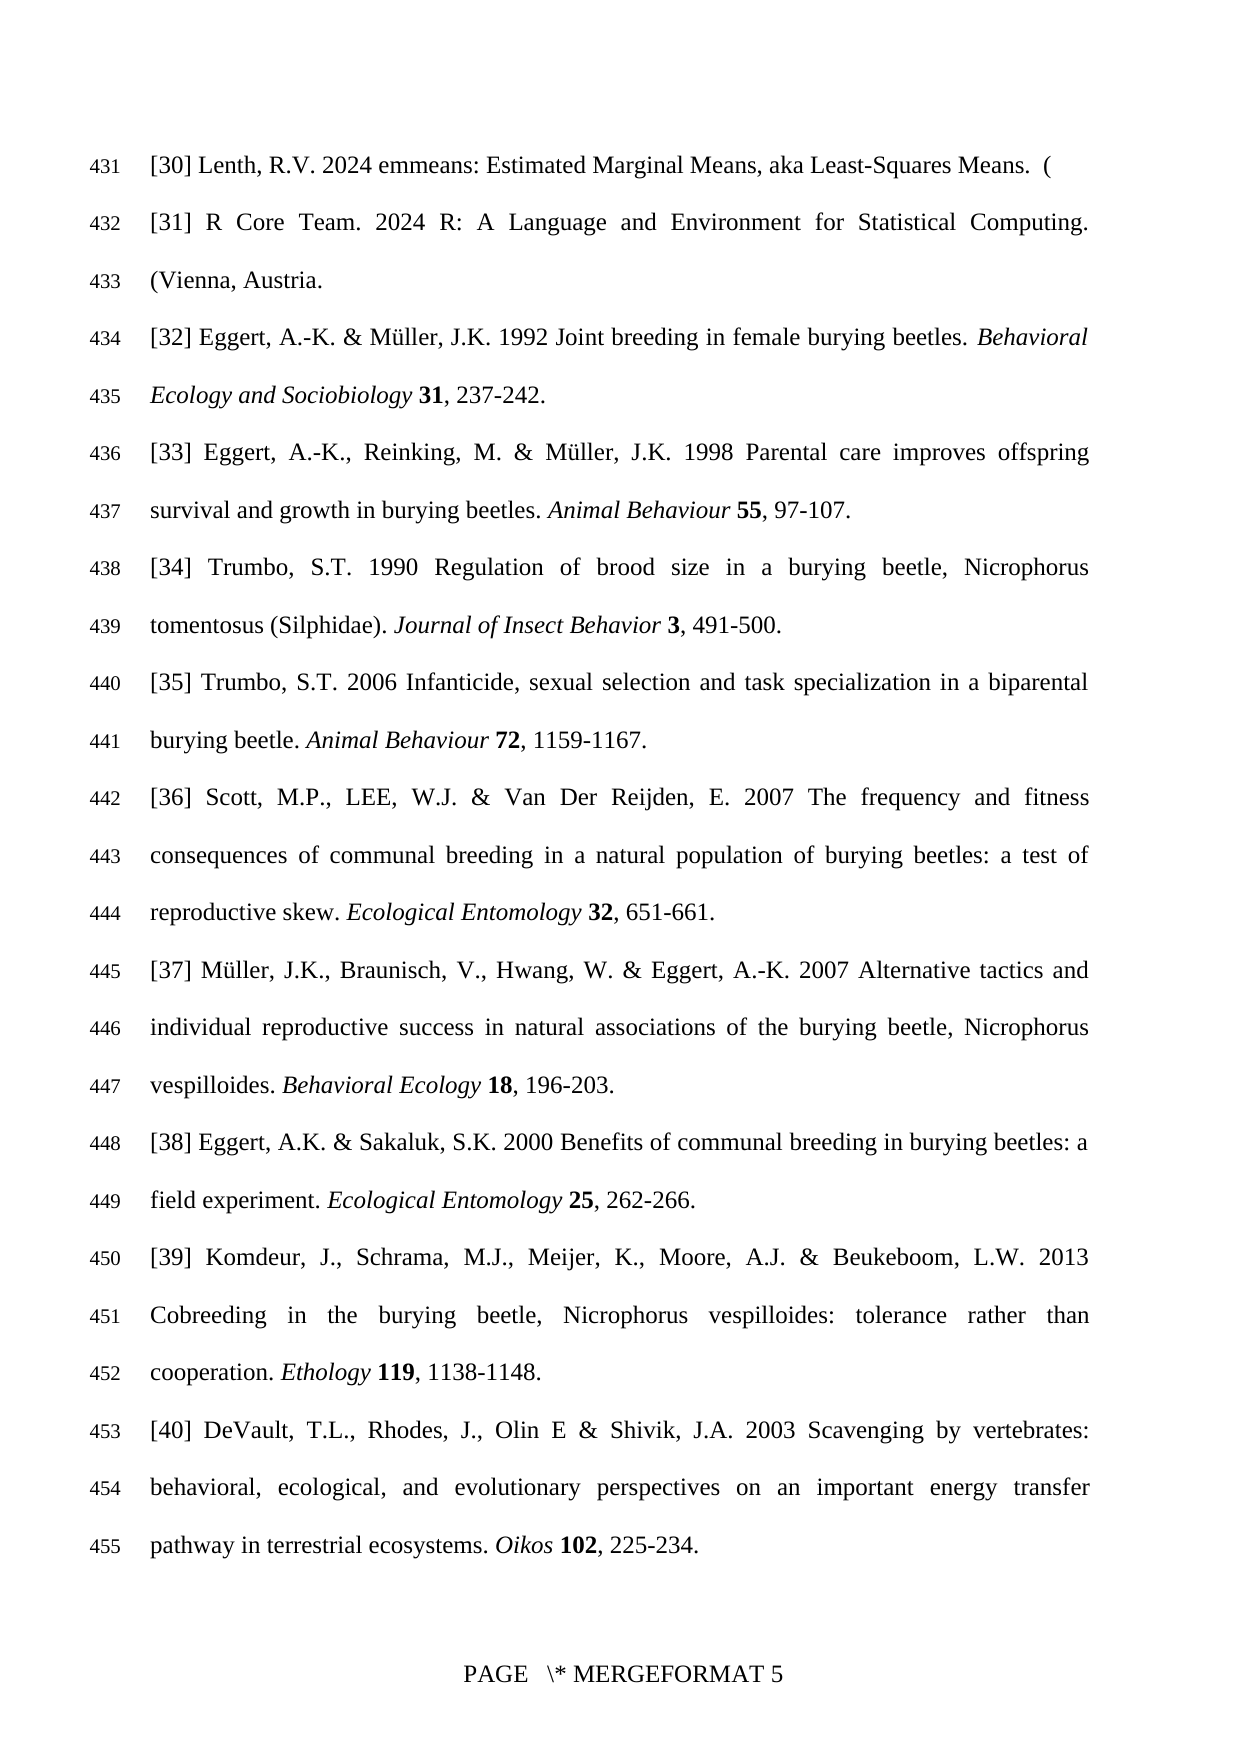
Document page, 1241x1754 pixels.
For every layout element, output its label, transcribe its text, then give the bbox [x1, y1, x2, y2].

text [31] R Core Team. 2024 R: A Language and Environment for Statistical Computing. (Vienna, Austria. [150, 207, 1090, 294]
text [30] Lenth, R.V. 2024 emmeans: Estimated Marginal Means, aka Least-Squares Means. ( [150, 150, 1090, 179]
text [32] Eggert, A.-K. & Müller, J.K. 1992 Joint breeding in female burying beetles. Behavioral Ecology and Sociobiology 31, 237-242. [150, 322, 1090, 409]
text [40] DeVault, T.L., Rhodes, J., Olin E & Shivik, J.A. 2003 Scavenging by vertebrates: behavioral, ecological, and evolutionary perspectives on an important energy transfer pathway in terrestrial ecosystems. Oikos 102, 225-234. [150, 1415, 1090, 1559]
text [33] Eggert, A.-K., Reinking, M. & Müller, J.K. 1998 Parental care improves offspring survival and growth in burying beetles. Animal Behaviour 55, 97-107. [150, 437, 1090, 524]
text [35] Trumbo, S.T. 2006 Infanticide, sexual selection and task specialization in a biparental burying beetle. Animal Behaviour 72, 1159-1167. [150, 667, 1090, 754]
text [36] Scott, M.P., LEE, W.J. & Van Der Reijden, E. 2007 The frequency and fitness consequences of communal breeding in a natural population of burying beetles: a test of reproductive skew. Ecological Entomology 32, 651-661. [150, 782, 1090, 926]
text [39] Komdeur, J., Schrama, M.J., Meijer, K., Moore, A.J. & Beukeboom, L.W. 2013 Cobreeding in the burying beetle, Nicrophorus vespilloides: tolerance rather than cooperation. Ethology 119, 1138-1148. [150, 1242, 1090, 1386]
text [34] Trumbo, S.T. 1990 Regulation of brood size in a burying beetle, Nicrophorus tomentosus (Silphidae). Journal of Insect Behavior 3, 491-500. [150, 552, 1090, 639]
text [38] Eggert, A.K. & Sakaluk, S.K. 2000 Benefits of communal breeding in burying beetles: a field experiment. Ecological Entomology 25, 262-266. [150, 1127, 1090, 1214]
text [37] Müller, J.K., Braunisch, V., Hwang, W. & Eggert, A.-K. 2007 Alternative tactics and individual reproductive success in natural associations of the burying beetle, Nicrophorus vespilloides. Behavioral Ecology 18, 196-203. [150, 955, 1090, 1099]
